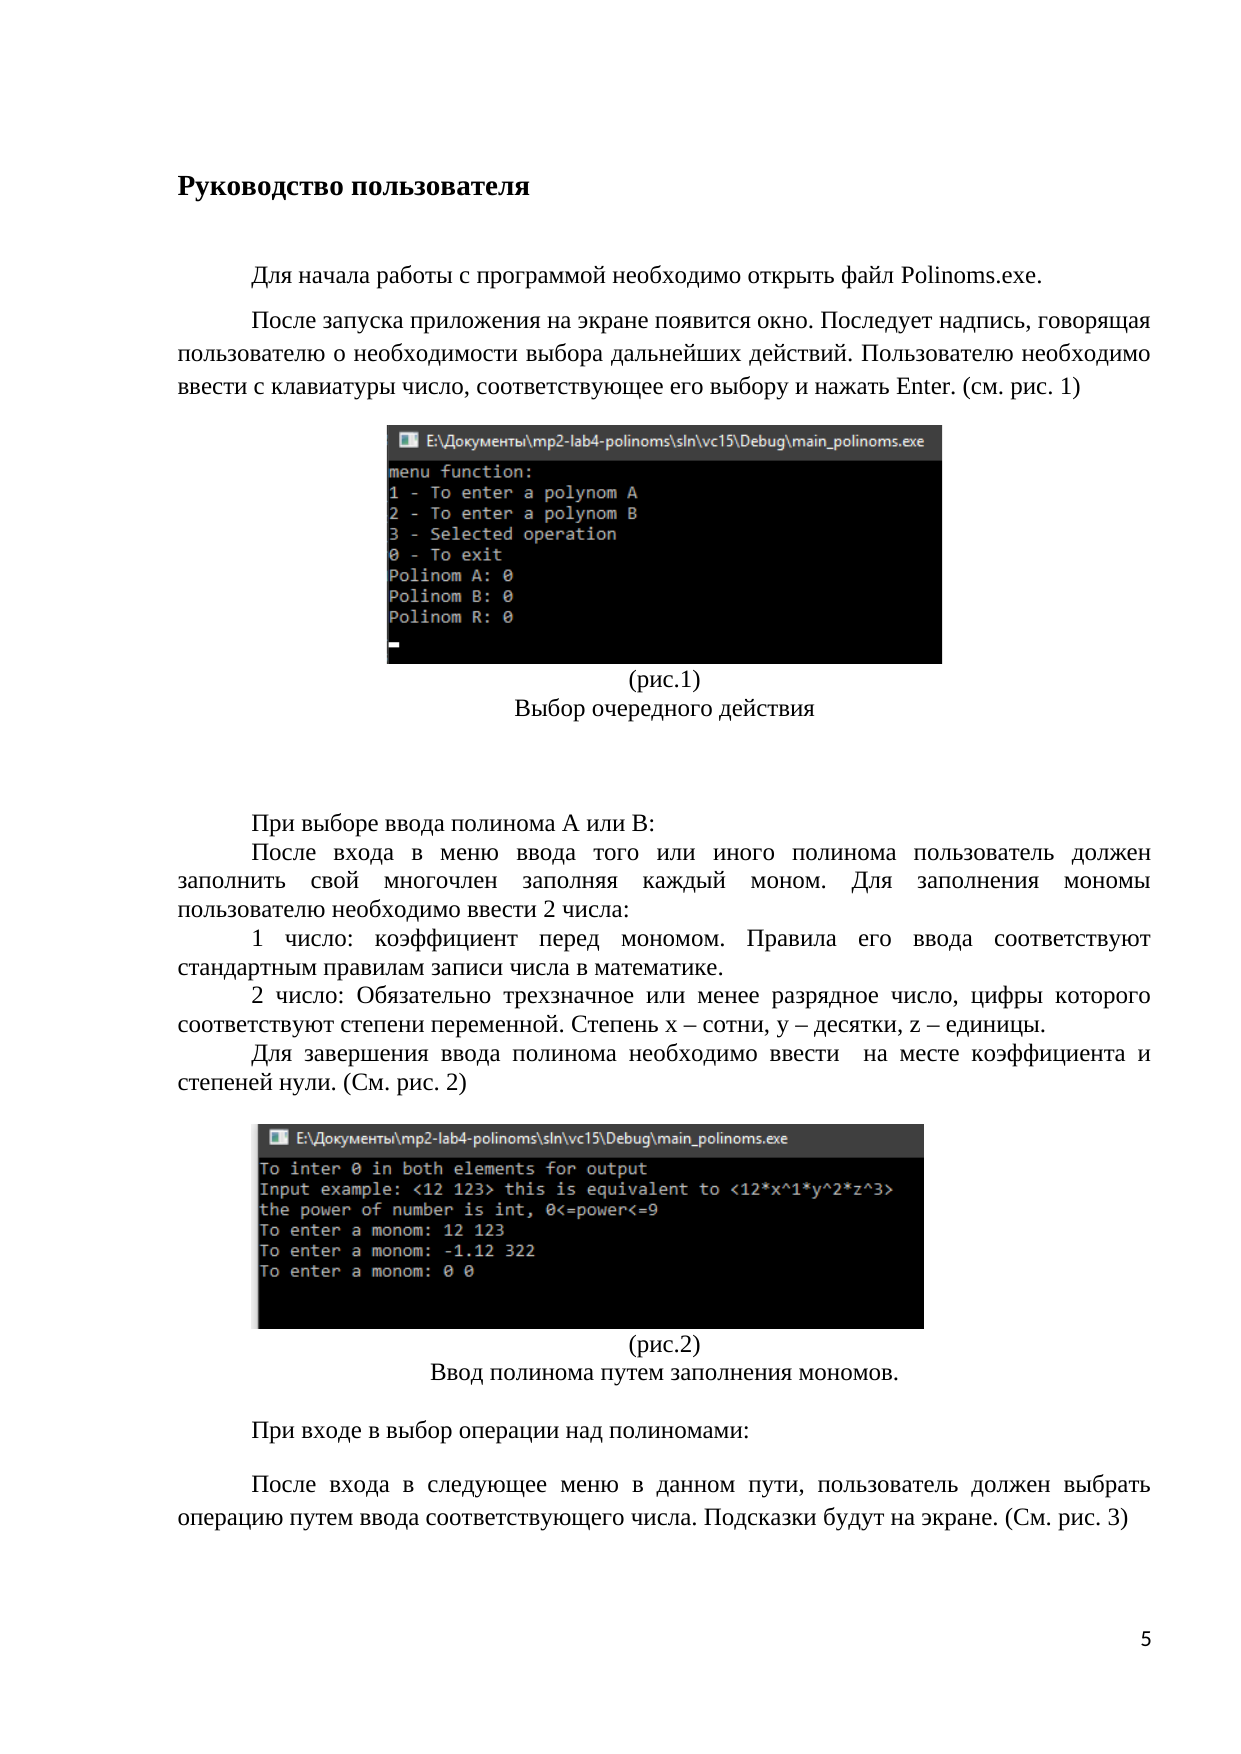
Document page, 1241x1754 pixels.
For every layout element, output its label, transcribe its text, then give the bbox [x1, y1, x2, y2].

subtitle Руководство пользователя [177, 168, 1152, 202]
picture [251, 1124, 924, 1329]
picture [386, 425, 943, 664]
text При выборе ввода полинома А или В: [177, 808, 1152, 837]
text Для завершения ввода полинома необходимо ввести на месте коэффициента и степеней нули. (См. рис. 2) [177, 1038, 1152, 1095]
text Выбор очередного действия [177, 693, 1152, 722]
text Для начала работы с программой необходимо открыть файл Polinoms.exe. [177, 260, 1152, 288]
text (рис.1) [177, 664, 1152, 693]
text После запуска приложения на экране появится окно. Последует надпись, говорящая пользователю о необходимости выбора дальнейших действий. Пользователю необходимо ввести с клавиатуры число, соответствующее его выбору и нажать Enter. (см. рис. 1) [177, 305, 1152, 400]
text При входе в выбор операции над полиномами: [177, 1415, 1152, 1444]
text (рис.2) [177, 1329, 1152, 1357]
text Ввод полинома путем заполнения мономов. [177, 1357, 1152, 1386]
text 2 число: Обязательно трехзначное или менее разрядное число, цифры которого соответствуют степени переменной. Степень х – сотни, y – десятки, z – единицы. [177, 980, 1152, 1038]
text После входа в следующее меню в данном пути, пользователь должен выбрать операцию путем ввода соответствующего числа. Подсказки будут на экране. (См. рис. 3) [177, 1469, 1152, 1531]
text 1 число: коэффициент перед мономом. Правила его ввода соответствуют стандартным правилам записи числа в математике. [177, 923, 1152, 980]
text После входа в меню ввода того или иного полинома пользователь должен заполнить свой многочлен заполняя каждый моном. Для заполнения мономы пользователю необходимо ввести 2 числа: [177, 837, 1152, 923]
